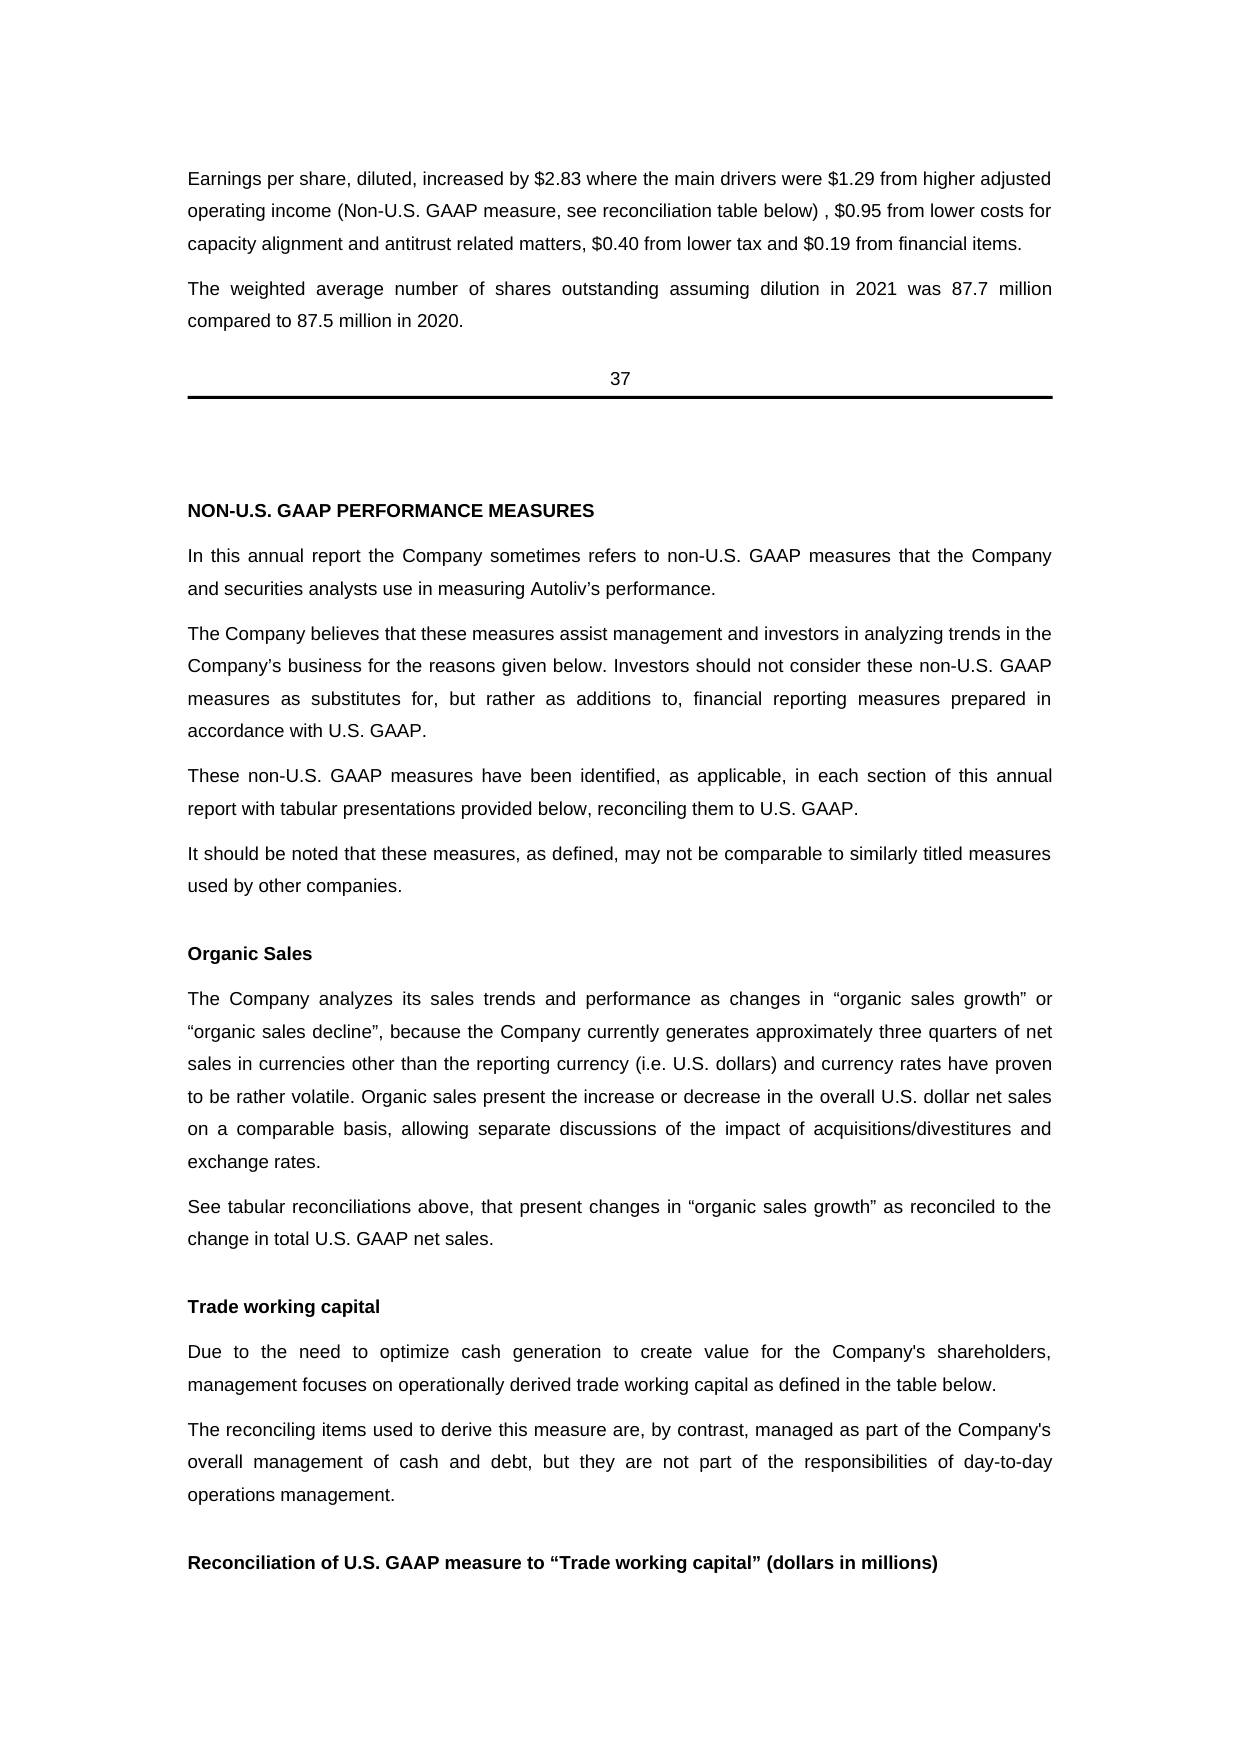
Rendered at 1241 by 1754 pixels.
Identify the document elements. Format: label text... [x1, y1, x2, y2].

text Reconciliation of U.S. GAAP measure to “Trade working capital” (dollars in millions) [187, 1546, 1053, 1579]
text The Company believes that these measures assist management and investors in analyzing trends in the Company’s business for the reasons given below. Investors should not consider these non-U.S. GAAP measures as substitutes for, but rather as additions to, financial reporting measures prepared in accordance with U.S. GAAP. [187, 617, 1053, 747]
text Earnings per share, diluted, increased by $2.83 where the main drivers were $1.29 from higher adjusted operating income (Non-U.S. GAAP measure, see reconciliation table below) , $0.95 from lower costs for capacity alignment and antitrust related matters, $0.40 from lower tax and $0.19 from financial items. [187, 162, 1053, 259]
text It should be noted that these measures, as defined, may not be comparable to similarly titled measures used by other companies. [187, 837, 1053, 902]
text Due to the need to optimize cash generation to create value for the Company's shareholders, management focuses on operationally derived trade working capital as defined in the table below. [187, 1336, 1053, 1401]
text See tabular reconciliations above, that present changes in “organic sales growth” as reconciled to the change in total U.S. GAAP net sales. [187, 1190, 1053, 1255]
text 37 [187, 362, 1053, 394]
text The reconciling items used to derive this measure are, by contrast, managed as part of the Company's overall management of cash and debt, but they are not part of the responsibilities of day-to-day operations management. [187, 1413, 1053, 1511]
text Trade working capital [187, 1291, 1053, 1323]
text Organic Sales [187, 938, 1053, 970]
text NON-U.S. GAAP PERFORMANCE MEASURES [187, 495, 1053, 527]
text The weighted average number of shares outstanding assuming dilution in 2021 was 87.7 million compared to 87.5 million in 2020. [187, 272, 1053, 337]
text These non-U.S. GAAP measures have been identified, as applicable, in each section of this annual report with tabular presentations provided below, reconciling them to U.S. GAAP. [187, 760, 1053, 825]
text In this annual report the Company sometimes refers to non-U.S. GAAP measures that the Company and securities analysts use in measuring Autoliv’s performance. [187, 540, 1053, 605]
text The Company analyzes its sales trends and performance as changes in “organic sales growth” or “organic sales decline”, because the Company currently generates approximately three quarters of net sales in currencies other than the reporting currency (i.e. U.S. dollars) and currency rates have proven to be rather volatile. Organic sales present the increase or decrease in the overall U.S. dollar net sales on a comparable basis, allowing separate discussions of the impact of acquisitions/divestitures and exchange rates. [187, 983, 1053, 1178]
